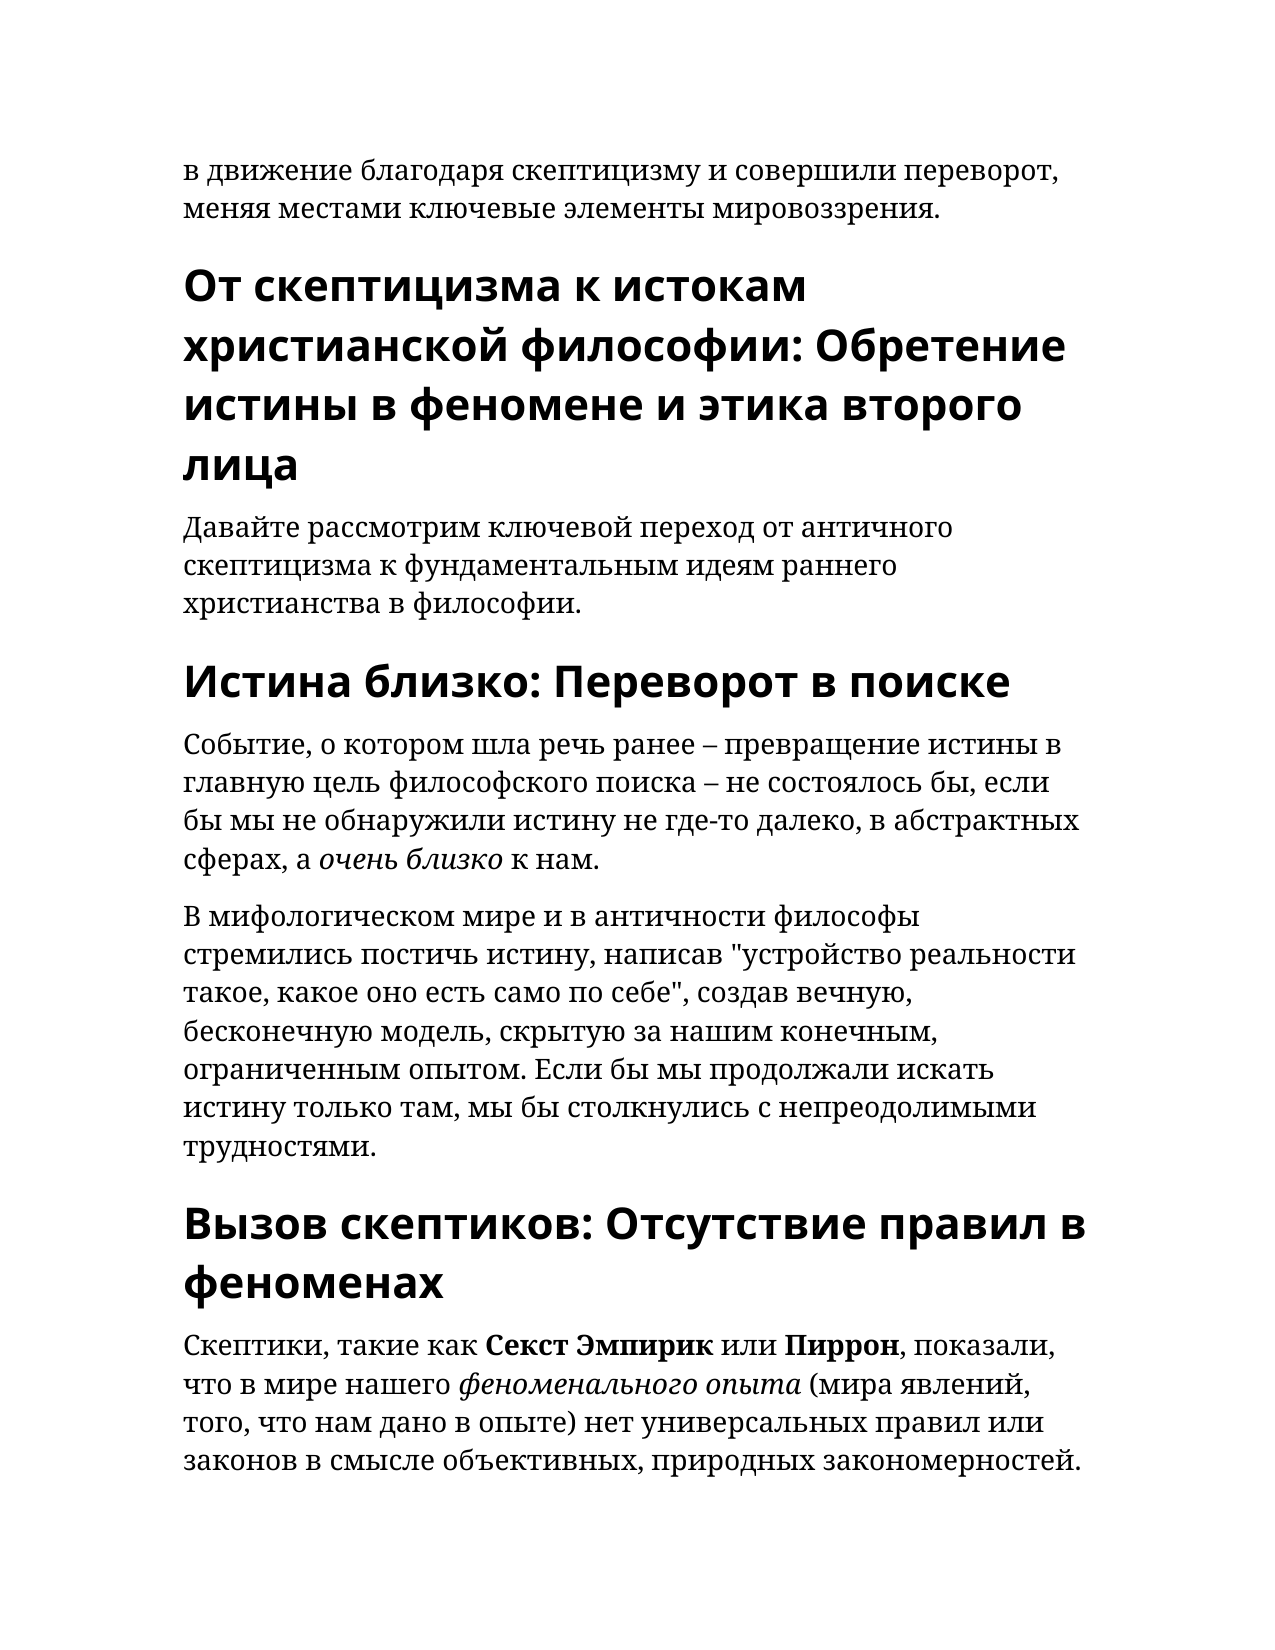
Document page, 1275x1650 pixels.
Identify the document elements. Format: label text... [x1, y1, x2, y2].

text В мифологическом мире и в античности философы стремились постичь истину, написав "устройство реальности такое, какое оно есть само по себе", создав вечную, бесконечную модель, скрытую за нашим конечным, ограниченным опытом. Если бы мы продолжали искать истину только там, мы бы столкнулись с непреодолимыми трудностями. [183, 896, 1092, 1164]
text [183, 1326, 1092, 1479]
text Давайте рассмотрим ключевой переход от античного скептицизма к фундаментальным идеям раннего христианства в философии. [183, 507, 1092, 622]
subtitle Вызов скептиков: Отсутствие правил в феноменах [183, 1192, 1092, 1312]
text Событие, о котором шла речь ранее – превращение истины в главную цель философского поиска – не состоялось бы, если бы мы не обнаружили истину не где-то далеко, в абстрактных сферах, а очень близко к нам. [183, 724, 1092, 877]
subtitle От скептицизма к истокам христианской философии: Обретение истины в феномене и этика второго лица [183, 255, 1092, 493]
subtitle Истина близко: Переворот в поиске [183, 650, 1092, 710]
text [183, 150, 1092, 227]
